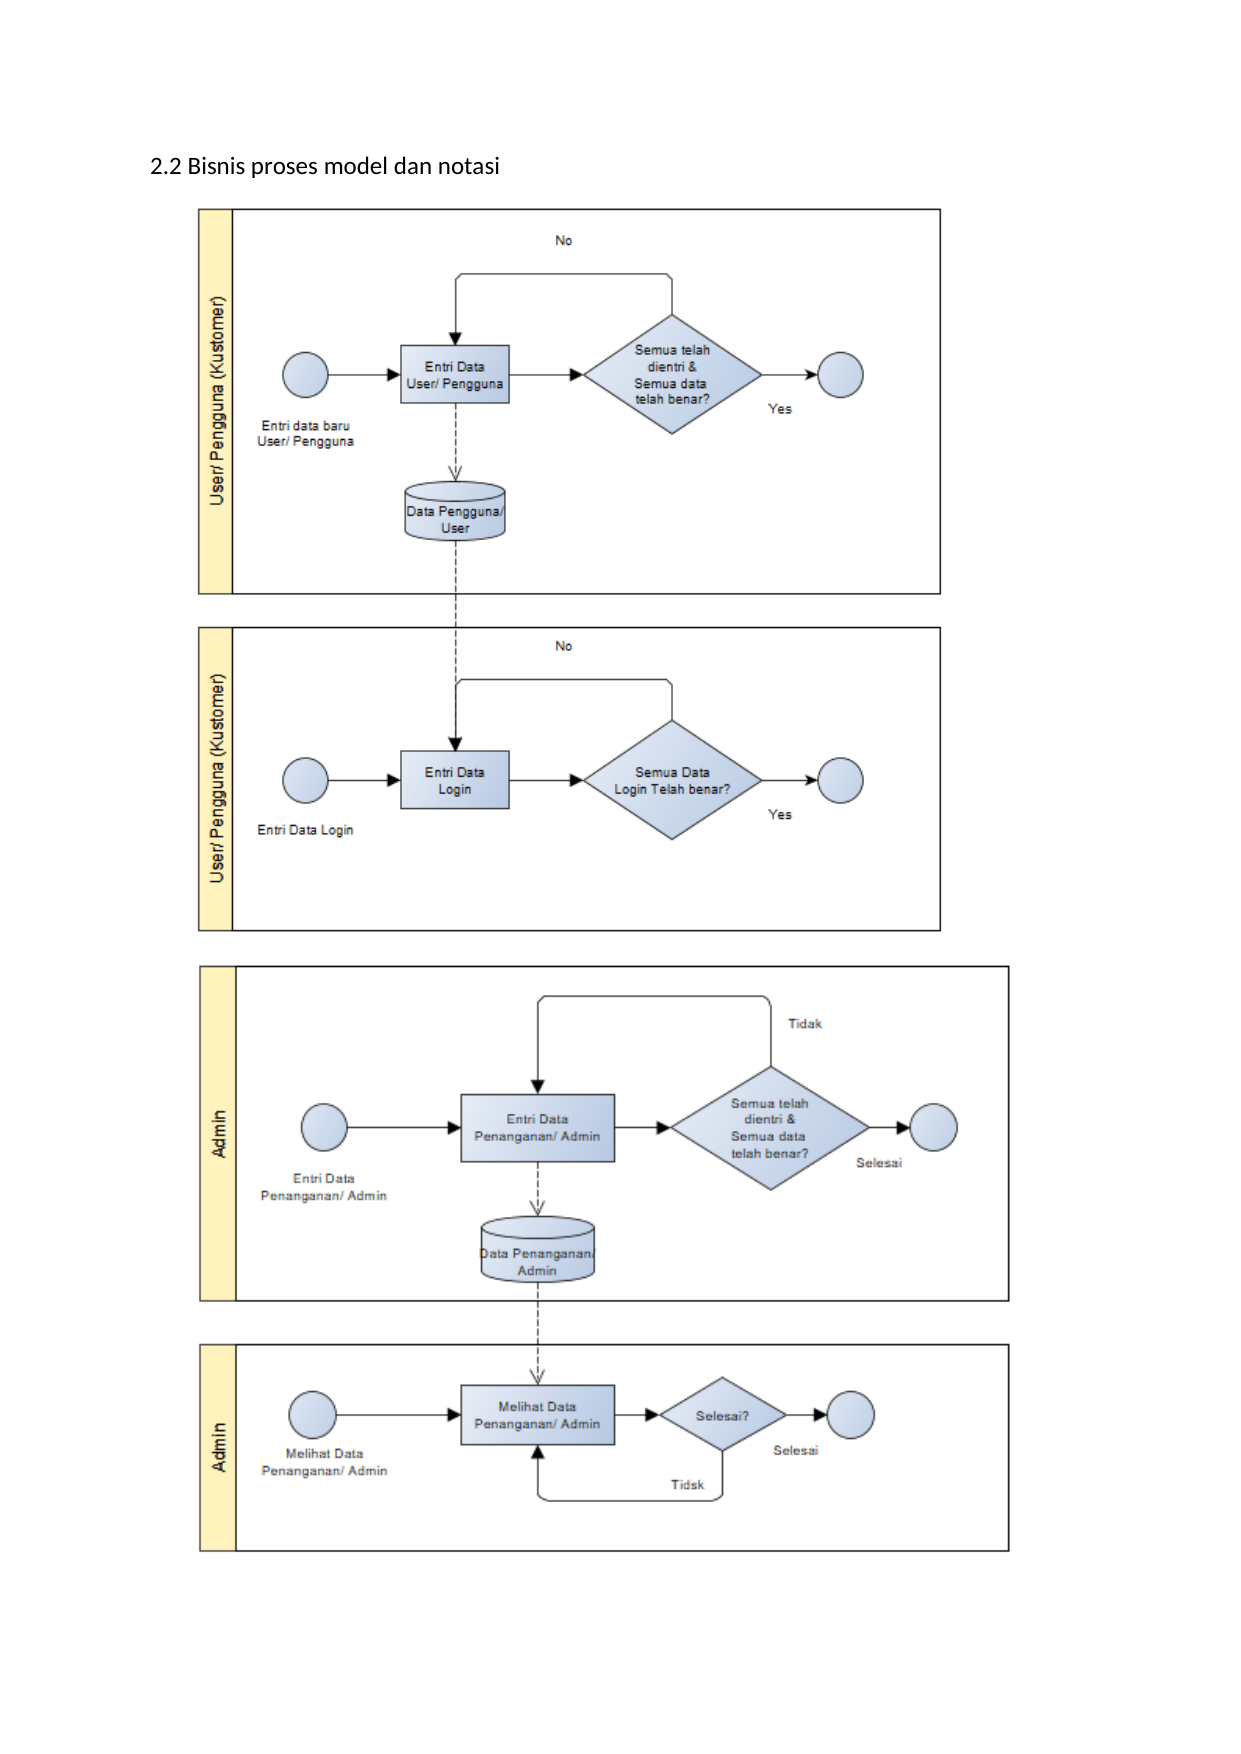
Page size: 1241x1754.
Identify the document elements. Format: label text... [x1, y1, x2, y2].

picture [187, 955, 1027, 1563]
subtitle Bisnis proses model dan notasi [150, 150, 1090, 181]
picture [187, 200, 951, 940]
